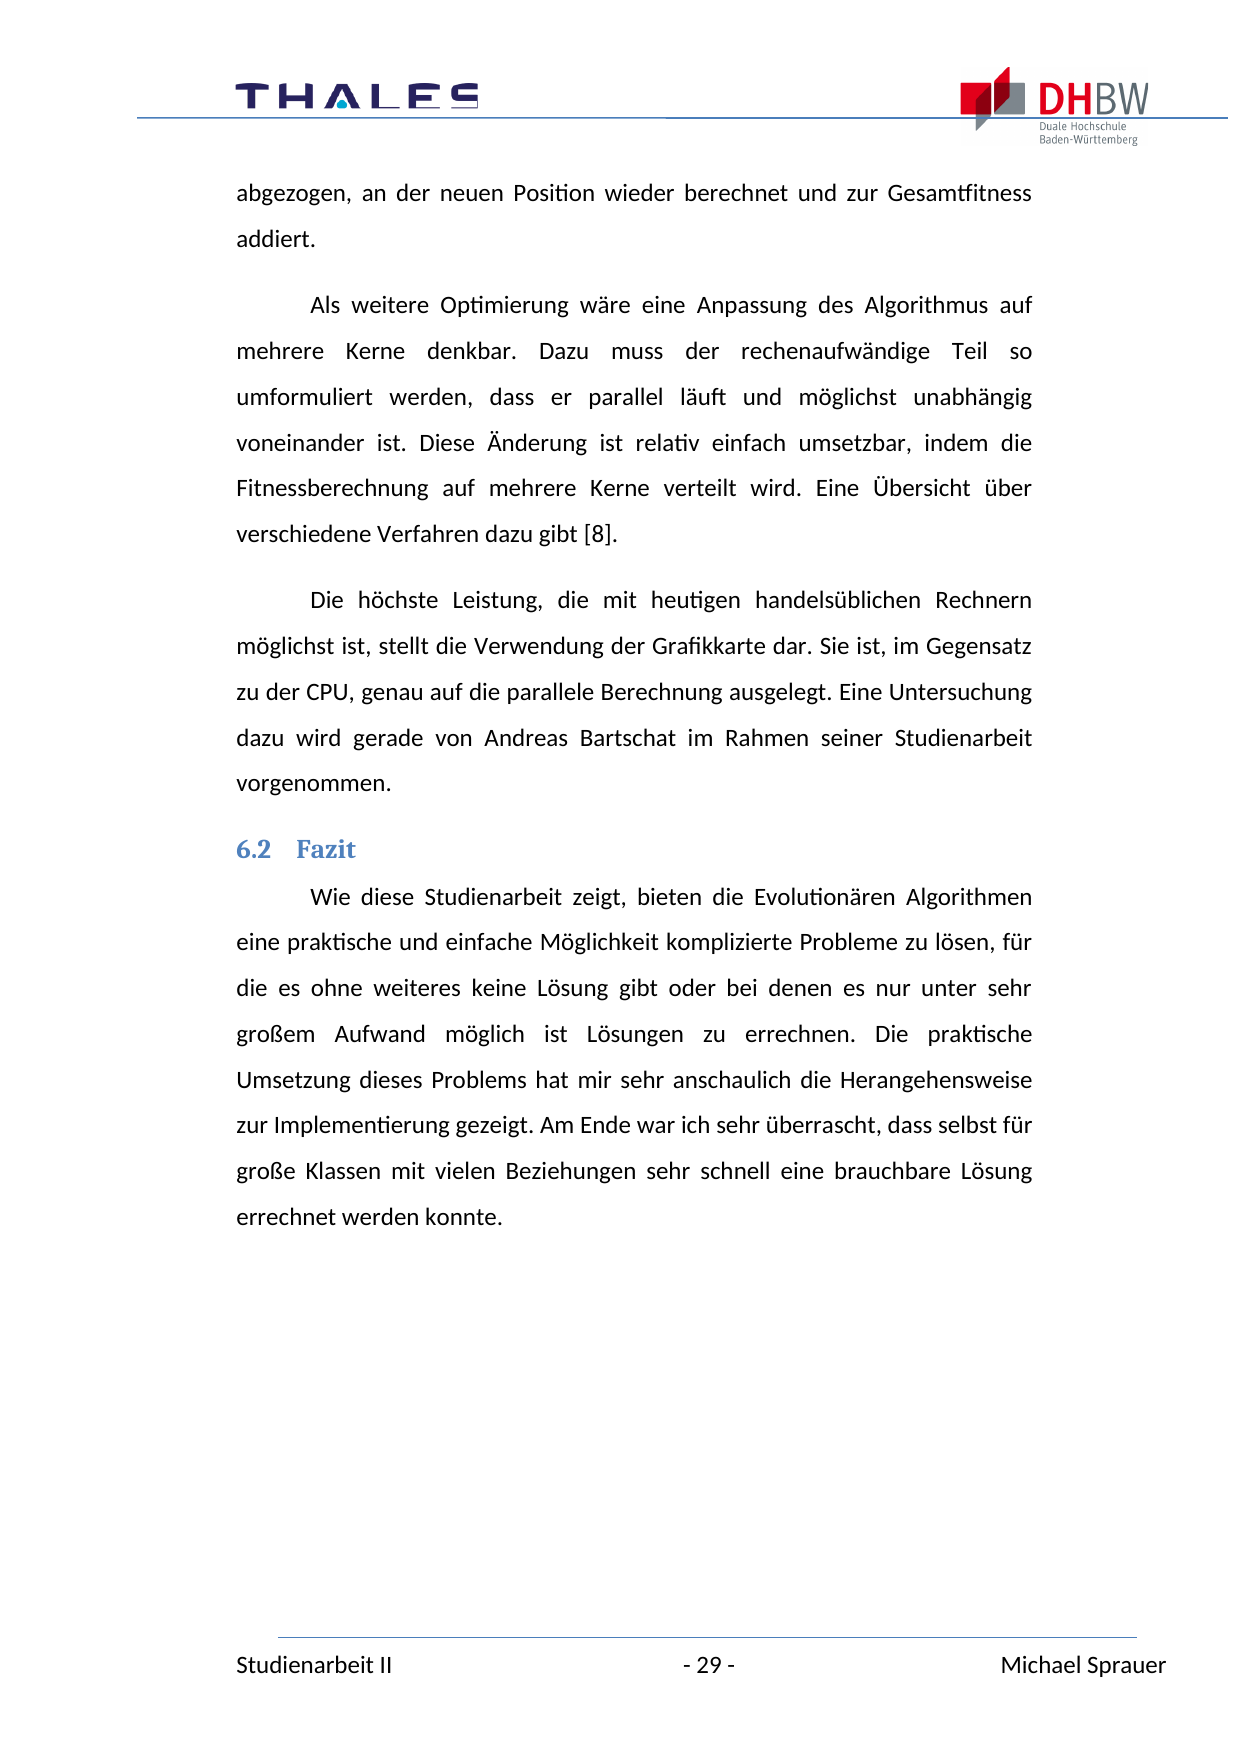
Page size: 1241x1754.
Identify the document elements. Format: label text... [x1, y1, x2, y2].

picture [960, 119, 1149, 146]
text Wie diese Studienarbeit zeigt, bieten die Evolutionären Algorithmen eine praktische und einfache Möglichkeit komplizierte Probleme zu lösen, für die es ohne weiteres keine Lösung gibt oder bei denen es nur unter sehr großem Aufwand möglich ist Lösungen zu errechnen. Die praktische Umsetzung dieses Problems hat mir sehr anschaulich die Herangehensweise zur Implementierung gezeigt. Am Ende war ich sehr überrascht, dass selbst für große Klassen mit vielen Beziehungen sehr schnell eine brauchbare Lösung errechnet werden konnte. [236, 881, 1033, 1231]
text Als weitere Optimierung wäre eine Anpassung des Algorithmus auf mehrere Kerne denkbar. Dazu muss der rechenaufwändige Teil so umformuliert werden, dass er parallel läuft und möglichst unabhängig voneinander ist. Diese Änderung ist relativ einfach umsetzbar, indem die Fitnessberechnung auf mehrere Kerne verteilt wird. Eine Übersicht über verschiedene Verfahren dazu gibt [8]. [236, 289, 1033, 549]
text Die höchste Leistung, die mit heutigen handelsüblichen Rechnern möglichst ist, stellt die Verwendung der Grafikkarte dar. Sie ist, im Gegensatz zu der CPU, genau auf die parallele Berechnung ausgelegt. Eine Untersuchung dazu wird gerade von Andreas Bartschat im Rahmen seiner Studienarbeit vorgenommen. [236, 585, 1033, 798]
picture [234, 83, 478, 108]
subtitle Fazit [236, 834, 1033, 865]
picture [960, 67, 1149, 117]
